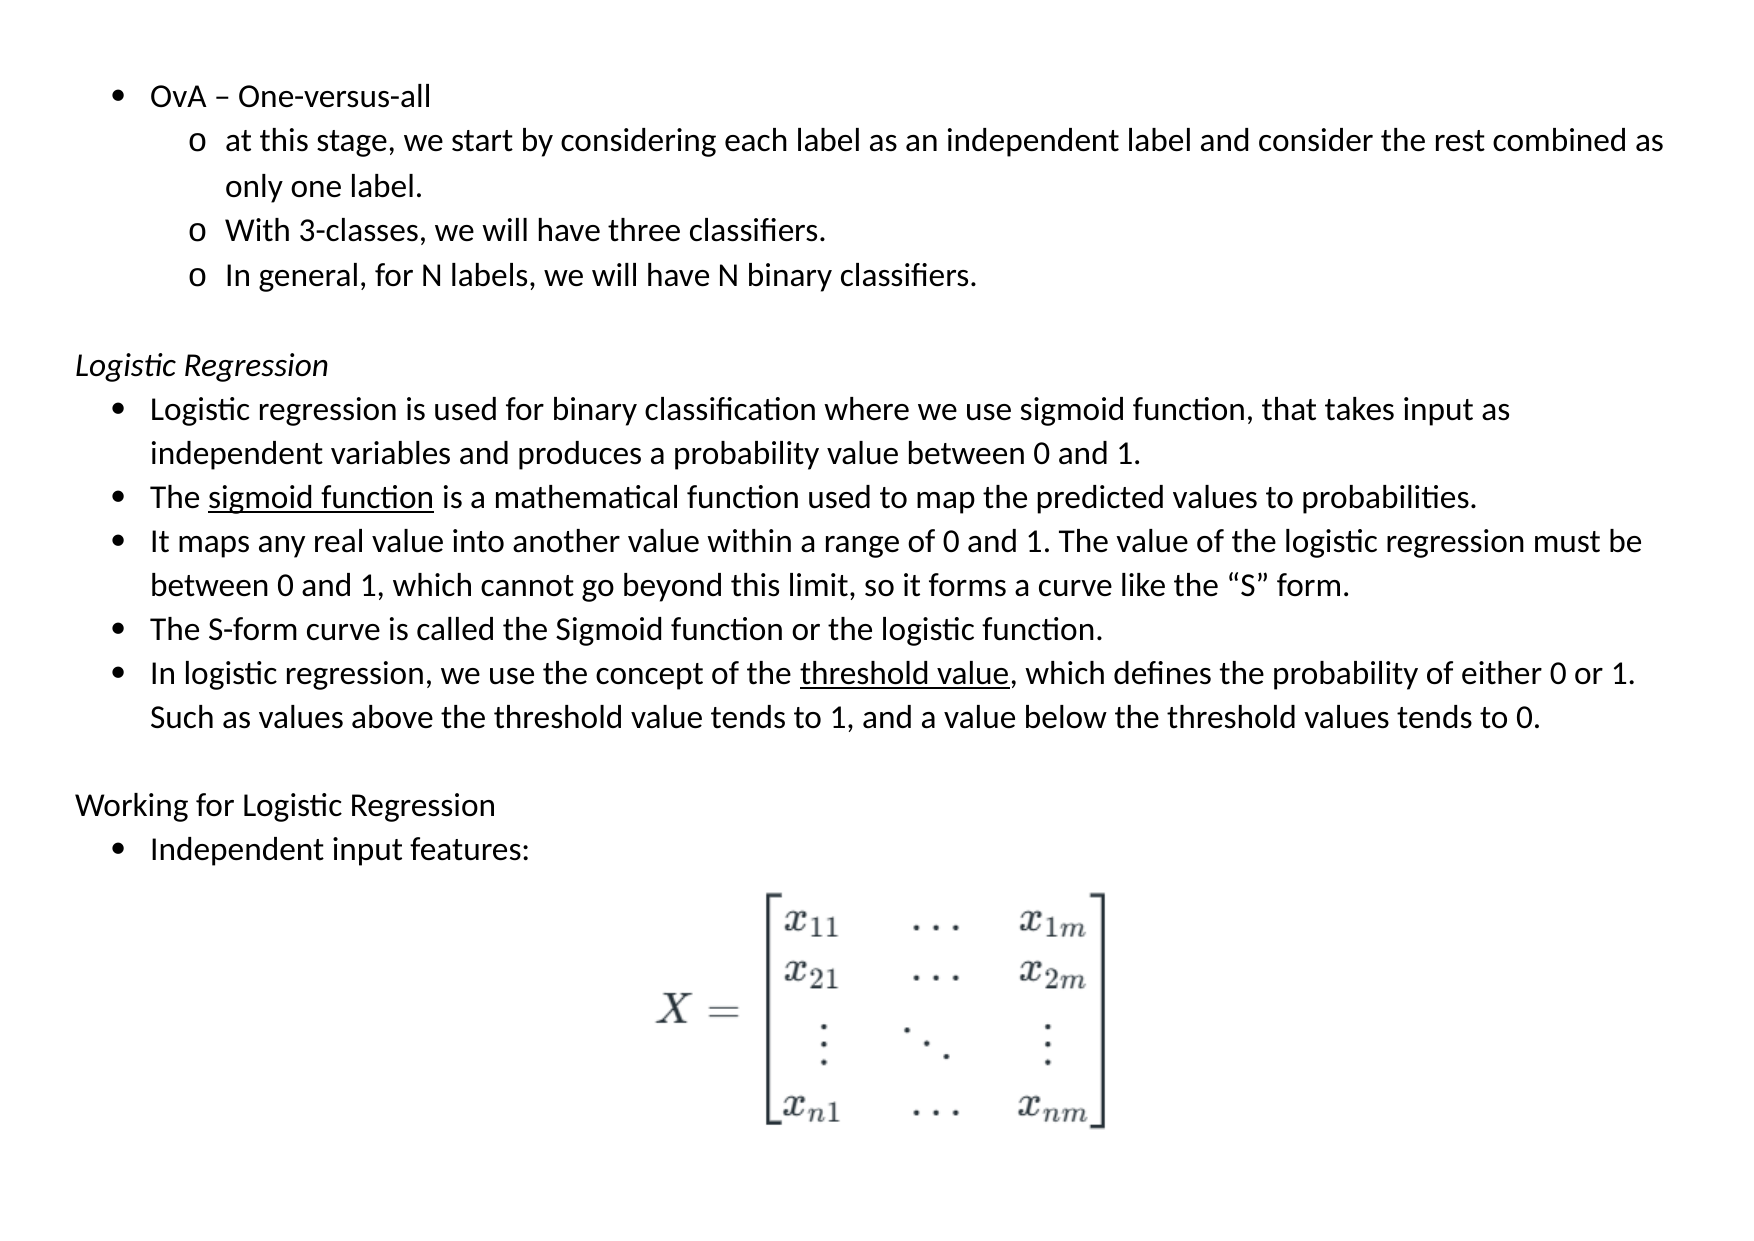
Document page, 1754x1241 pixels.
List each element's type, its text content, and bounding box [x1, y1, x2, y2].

list at this stage, we start by considering each label as an independent label and consider the rest combined as only one label. [187, 119, 1679, 205]
list The sigmoid function is a mathematical function used to map the predicted values to probabilities. [112, 476, 1679, 517]
list Independent input features: [112, 828, 1679, 868]
text Logistic Regression [75, 344, 1679, 385]
list In logistic regression, we use the concept of the threshold value, which defines the probability of either 0 or 1. Such as values above the threshold value tends to 1, and a value below the threshold values tends to 0. [112, 652, 1679, 737]
list OvA – One-versus-all [112, 75, 1679, 116]
text Working for Logistic Regression [75, 784, 1679, 824]
picture [616, 871, 1138, 1147]
list It maps any real value into another value within a range of 0 and 1. The value of the logistic regression must be between 0 and 1, which cannot go beyond this limit, so it forms a curve like the “S” form. [112, 520, 1679, 605]
list Logistic regression is used for binary classification where we use sigmoid function, that takes input as independent variables and produces a probability value between 0 and 1. [112, 388, 1679, 473]
list In general, for N labels, we will have N binary classifiers. [187, 254, 1679, 297]
list With 3-classes, we will have three classifiers. [187, 209, 1679, 251]
list The S-form curve is called the Sigmoid function or the logistic function. [112, 608, 1679, 649]
